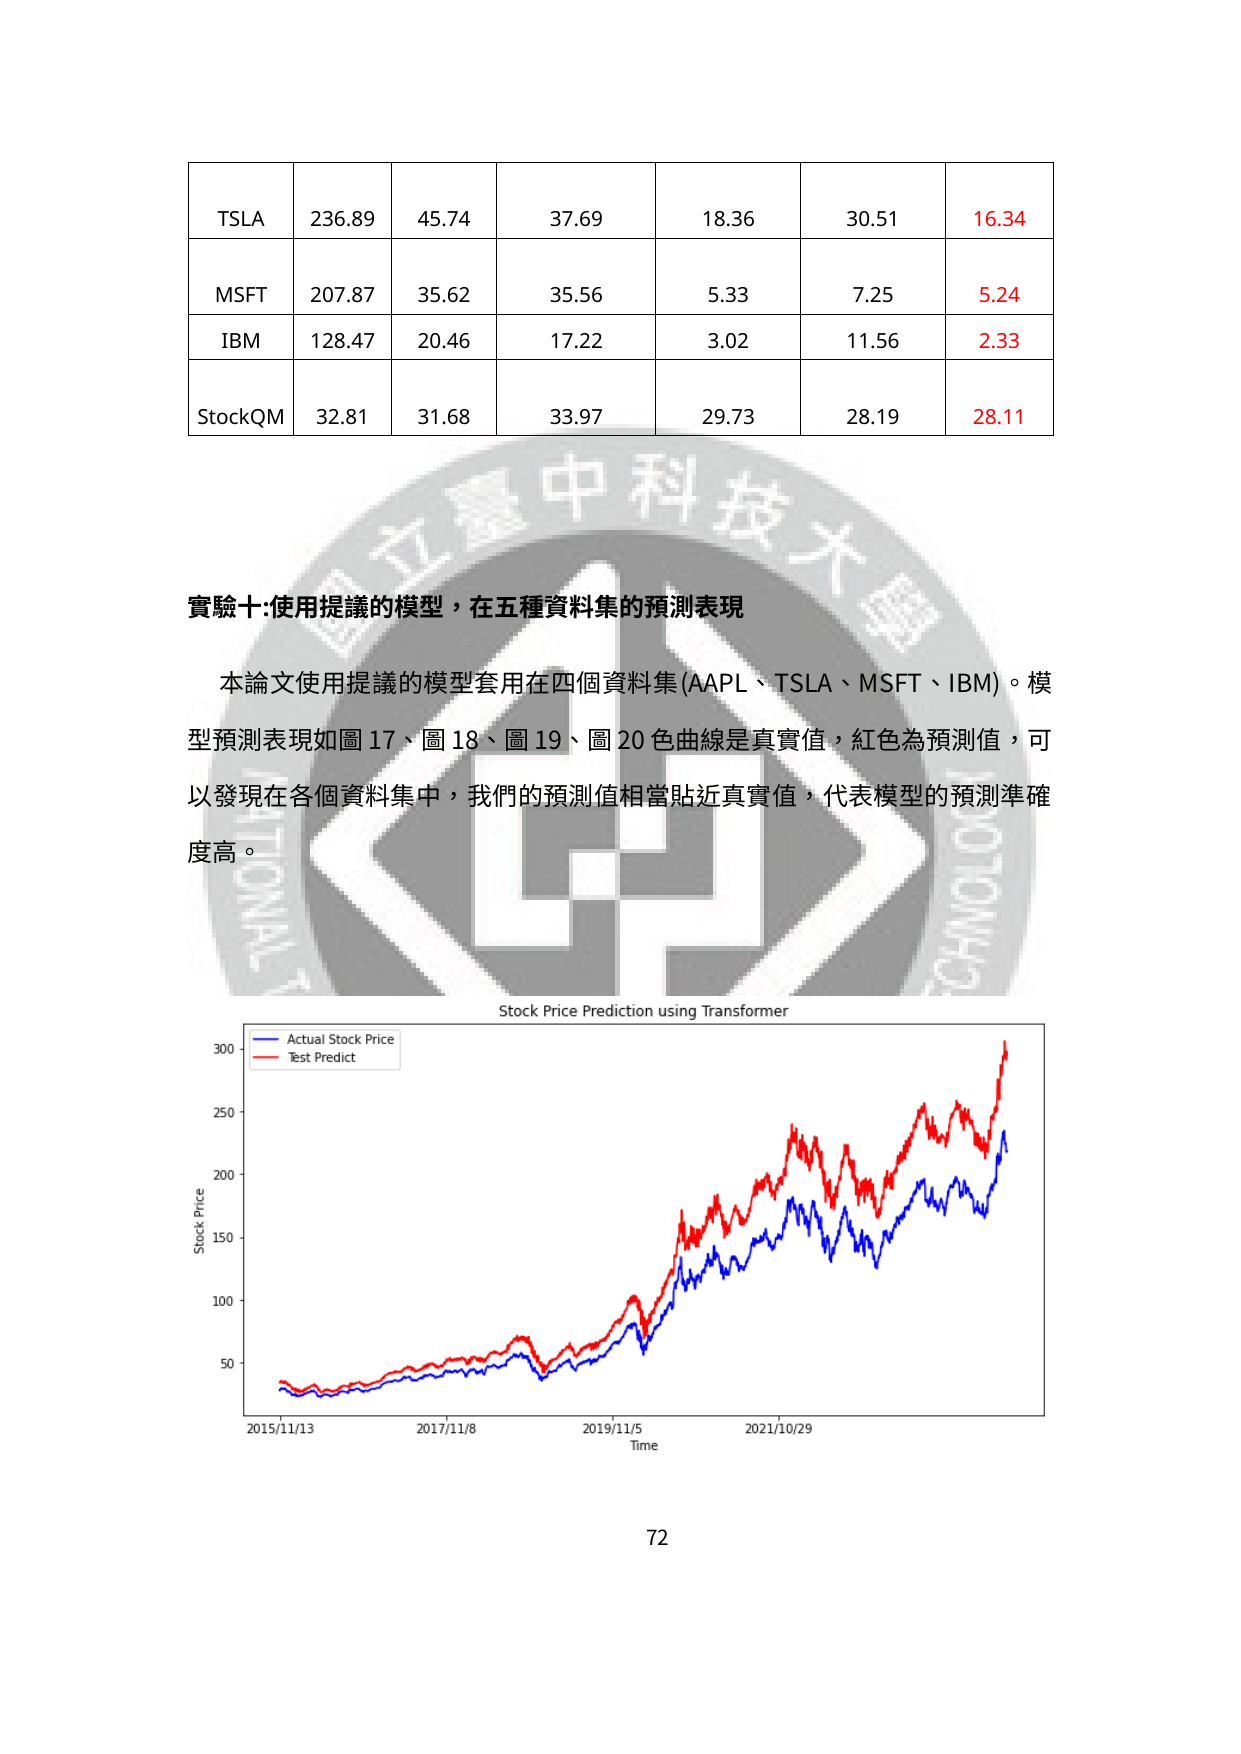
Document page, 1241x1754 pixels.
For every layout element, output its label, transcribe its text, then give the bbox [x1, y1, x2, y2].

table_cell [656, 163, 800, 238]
text 實驗十:使用提議的模型，在五種資料集的預測表現 [187, 587, 1053, 624]
text 本論文使用提議的模型套用在四個資料集(AAPL、TSLA、MSFT、IBM)。模型預測表現如圖17、圖18、圖19、圖20色曲線是真實值，紅色為預測值，可以發現在各個資料集中，我們的預測值相當貼近真實值，代表模型的預測準確度高。 [187, 663, 1053, 869]
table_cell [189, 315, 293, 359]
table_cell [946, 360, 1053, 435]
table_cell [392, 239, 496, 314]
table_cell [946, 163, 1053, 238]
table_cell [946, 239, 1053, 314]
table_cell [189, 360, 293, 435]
picture [187, 436, 1053, 587]
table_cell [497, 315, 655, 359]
picture [187, 624, 1053, 663]
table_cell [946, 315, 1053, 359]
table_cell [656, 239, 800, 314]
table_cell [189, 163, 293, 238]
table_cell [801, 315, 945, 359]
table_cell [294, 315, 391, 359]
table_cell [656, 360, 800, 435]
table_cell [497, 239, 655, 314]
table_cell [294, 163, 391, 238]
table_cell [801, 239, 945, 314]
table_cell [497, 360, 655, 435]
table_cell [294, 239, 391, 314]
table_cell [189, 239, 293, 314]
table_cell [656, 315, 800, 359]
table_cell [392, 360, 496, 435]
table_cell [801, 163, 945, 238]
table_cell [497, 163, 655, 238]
picture [187, 869, 1053, 1461]
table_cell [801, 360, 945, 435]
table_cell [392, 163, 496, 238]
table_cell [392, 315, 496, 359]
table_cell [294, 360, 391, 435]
